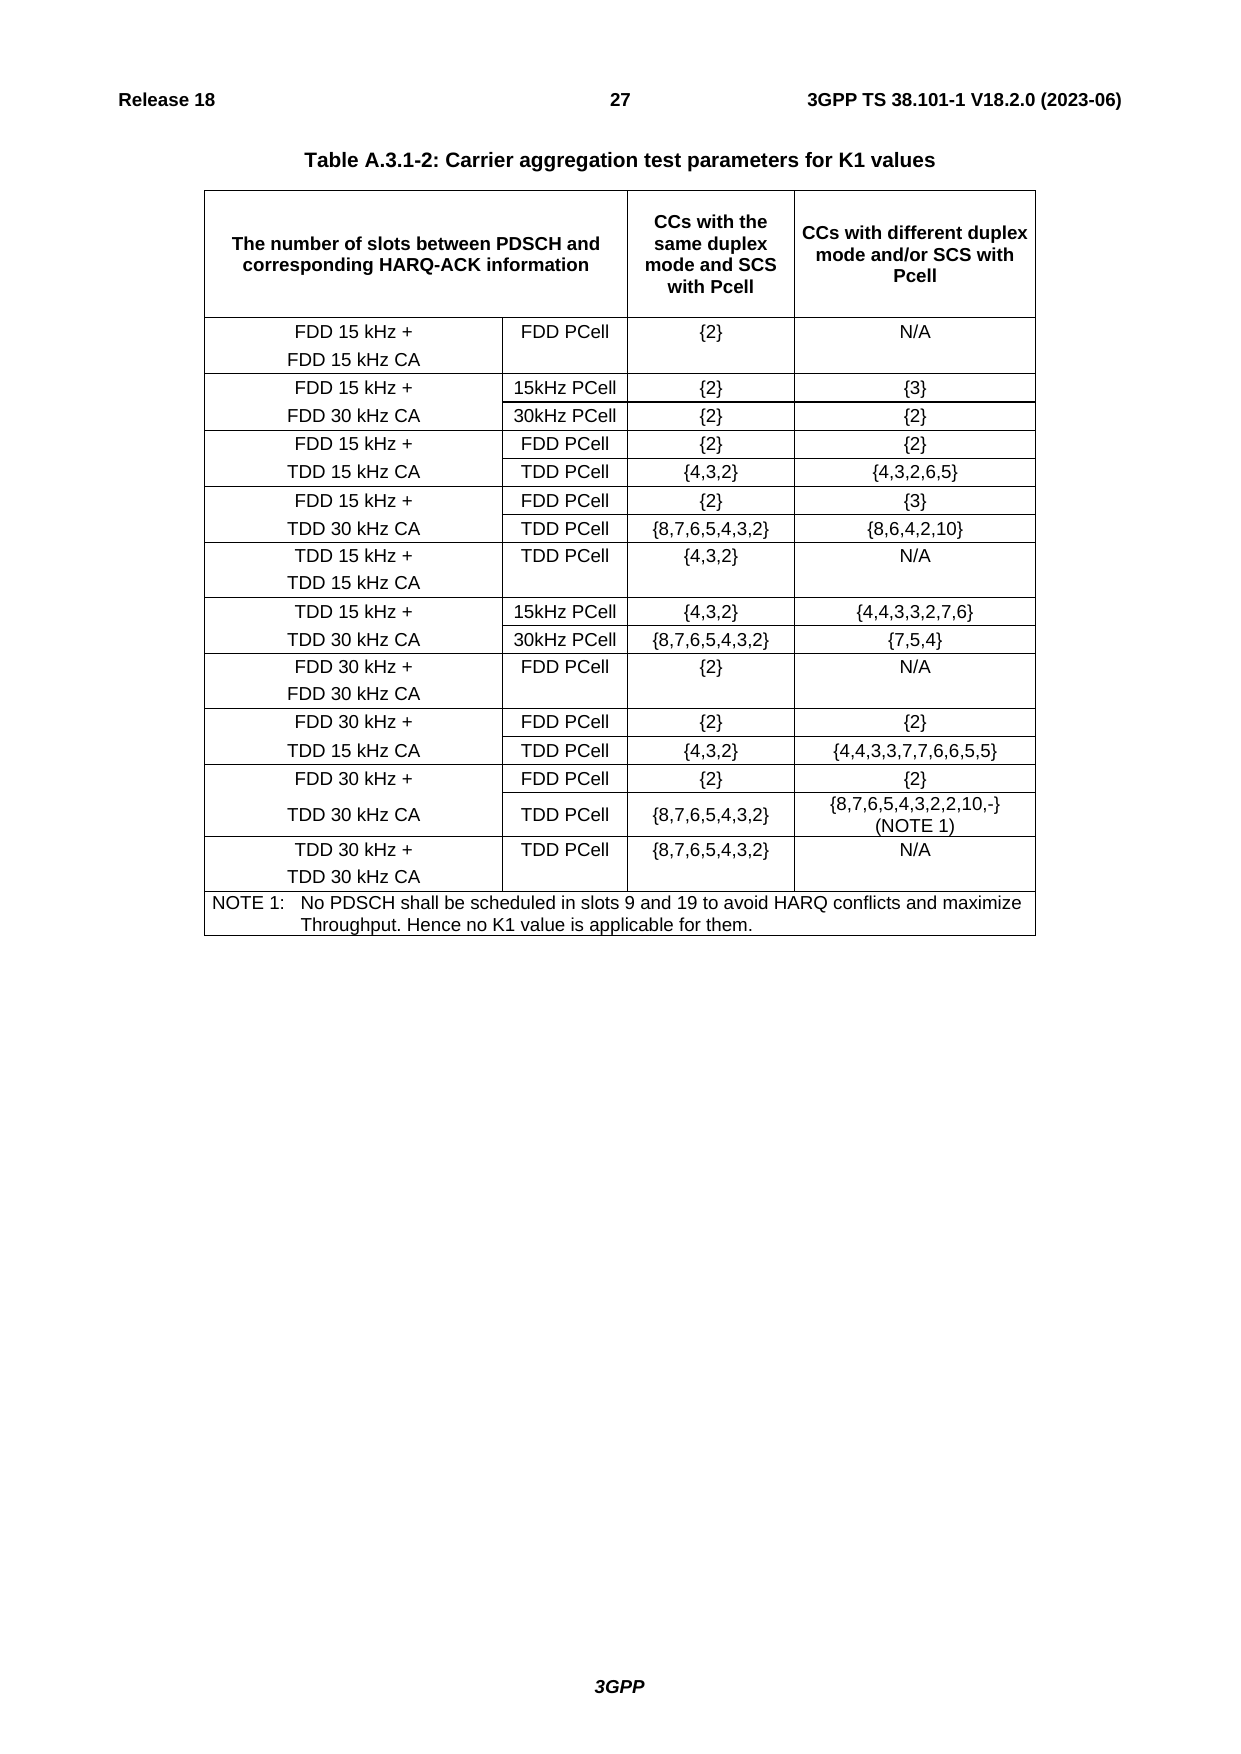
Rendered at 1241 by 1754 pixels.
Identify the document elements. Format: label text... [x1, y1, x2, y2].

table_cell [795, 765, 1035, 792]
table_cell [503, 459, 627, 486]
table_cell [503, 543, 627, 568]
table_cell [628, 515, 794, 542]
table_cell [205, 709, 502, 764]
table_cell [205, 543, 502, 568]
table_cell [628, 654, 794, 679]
text Table A.3.1-2: Carrier aggregation test parameters for K1 values [118, 148, 1122, 172]
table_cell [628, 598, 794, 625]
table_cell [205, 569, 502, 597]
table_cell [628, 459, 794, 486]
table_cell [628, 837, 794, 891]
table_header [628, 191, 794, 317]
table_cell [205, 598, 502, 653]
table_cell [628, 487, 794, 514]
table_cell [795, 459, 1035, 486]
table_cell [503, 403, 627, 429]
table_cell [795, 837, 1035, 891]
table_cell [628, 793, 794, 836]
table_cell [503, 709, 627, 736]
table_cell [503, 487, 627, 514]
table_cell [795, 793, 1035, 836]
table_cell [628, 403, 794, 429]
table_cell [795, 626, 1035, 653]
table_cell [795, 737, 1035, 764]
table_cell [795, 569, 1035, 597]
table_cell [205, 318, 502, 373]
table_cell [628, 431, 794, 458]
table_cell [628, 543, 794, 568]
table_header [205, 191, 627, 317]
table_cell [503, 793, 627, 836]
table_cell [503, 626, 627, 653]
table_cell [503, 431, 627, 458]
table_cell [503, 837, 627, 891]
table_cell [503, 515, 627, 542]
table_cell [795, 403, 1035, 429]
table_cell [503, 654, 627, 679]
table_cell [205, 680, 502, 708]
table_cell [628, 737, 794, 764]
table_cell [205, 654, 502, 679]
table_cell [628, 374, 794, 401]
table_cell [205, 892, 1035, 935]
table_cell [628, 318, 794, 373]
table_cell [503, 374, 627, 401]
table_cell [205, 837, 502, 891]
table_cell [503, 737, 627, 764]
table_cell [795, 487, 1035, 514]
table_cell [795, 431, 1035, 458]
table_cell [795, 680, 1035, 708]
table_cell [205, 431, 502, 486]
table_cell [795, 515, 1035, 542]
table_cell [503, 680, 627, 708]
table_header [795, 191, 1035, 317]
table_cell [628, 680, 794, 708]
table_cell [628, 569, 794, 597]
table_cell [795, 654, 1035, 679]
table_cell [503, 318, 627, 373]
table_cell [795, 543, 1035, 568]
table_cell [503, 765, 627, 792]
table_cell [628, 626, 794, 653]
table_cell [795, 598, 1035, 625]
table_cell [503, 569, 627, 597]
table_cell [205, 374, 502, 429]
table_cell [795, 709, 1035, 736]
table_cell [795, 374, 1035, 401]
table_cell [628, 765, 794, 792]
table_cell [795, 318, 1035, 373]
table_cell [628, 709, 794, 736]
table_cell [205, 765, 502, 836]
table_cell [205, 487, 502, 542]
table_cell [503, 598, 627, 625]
